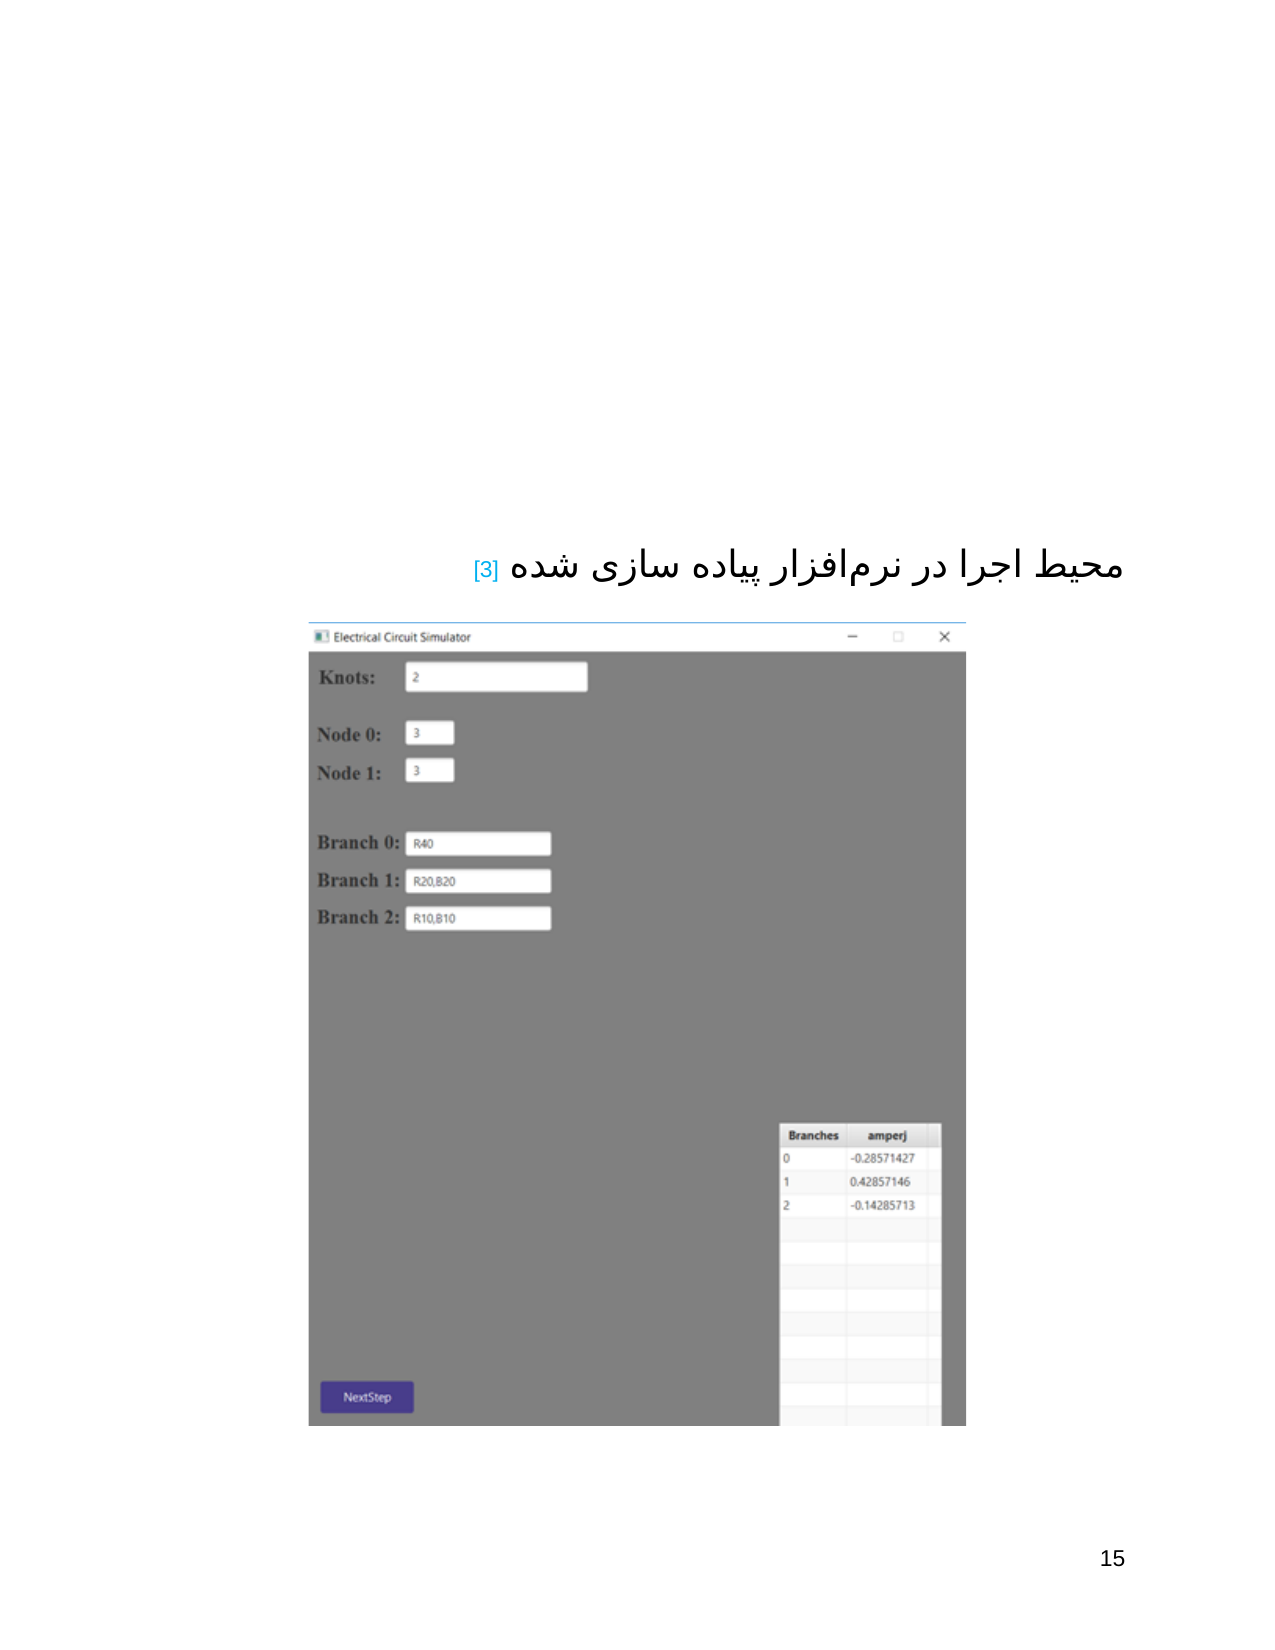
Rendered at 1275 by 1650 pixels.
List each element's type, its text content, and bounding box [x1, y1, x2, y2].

picture [308, 622, 967, 1426]
subtitle محیط اجرا در نرم‌افزار پیاده سازی شده [3] [150, 543, 1125, 586]
